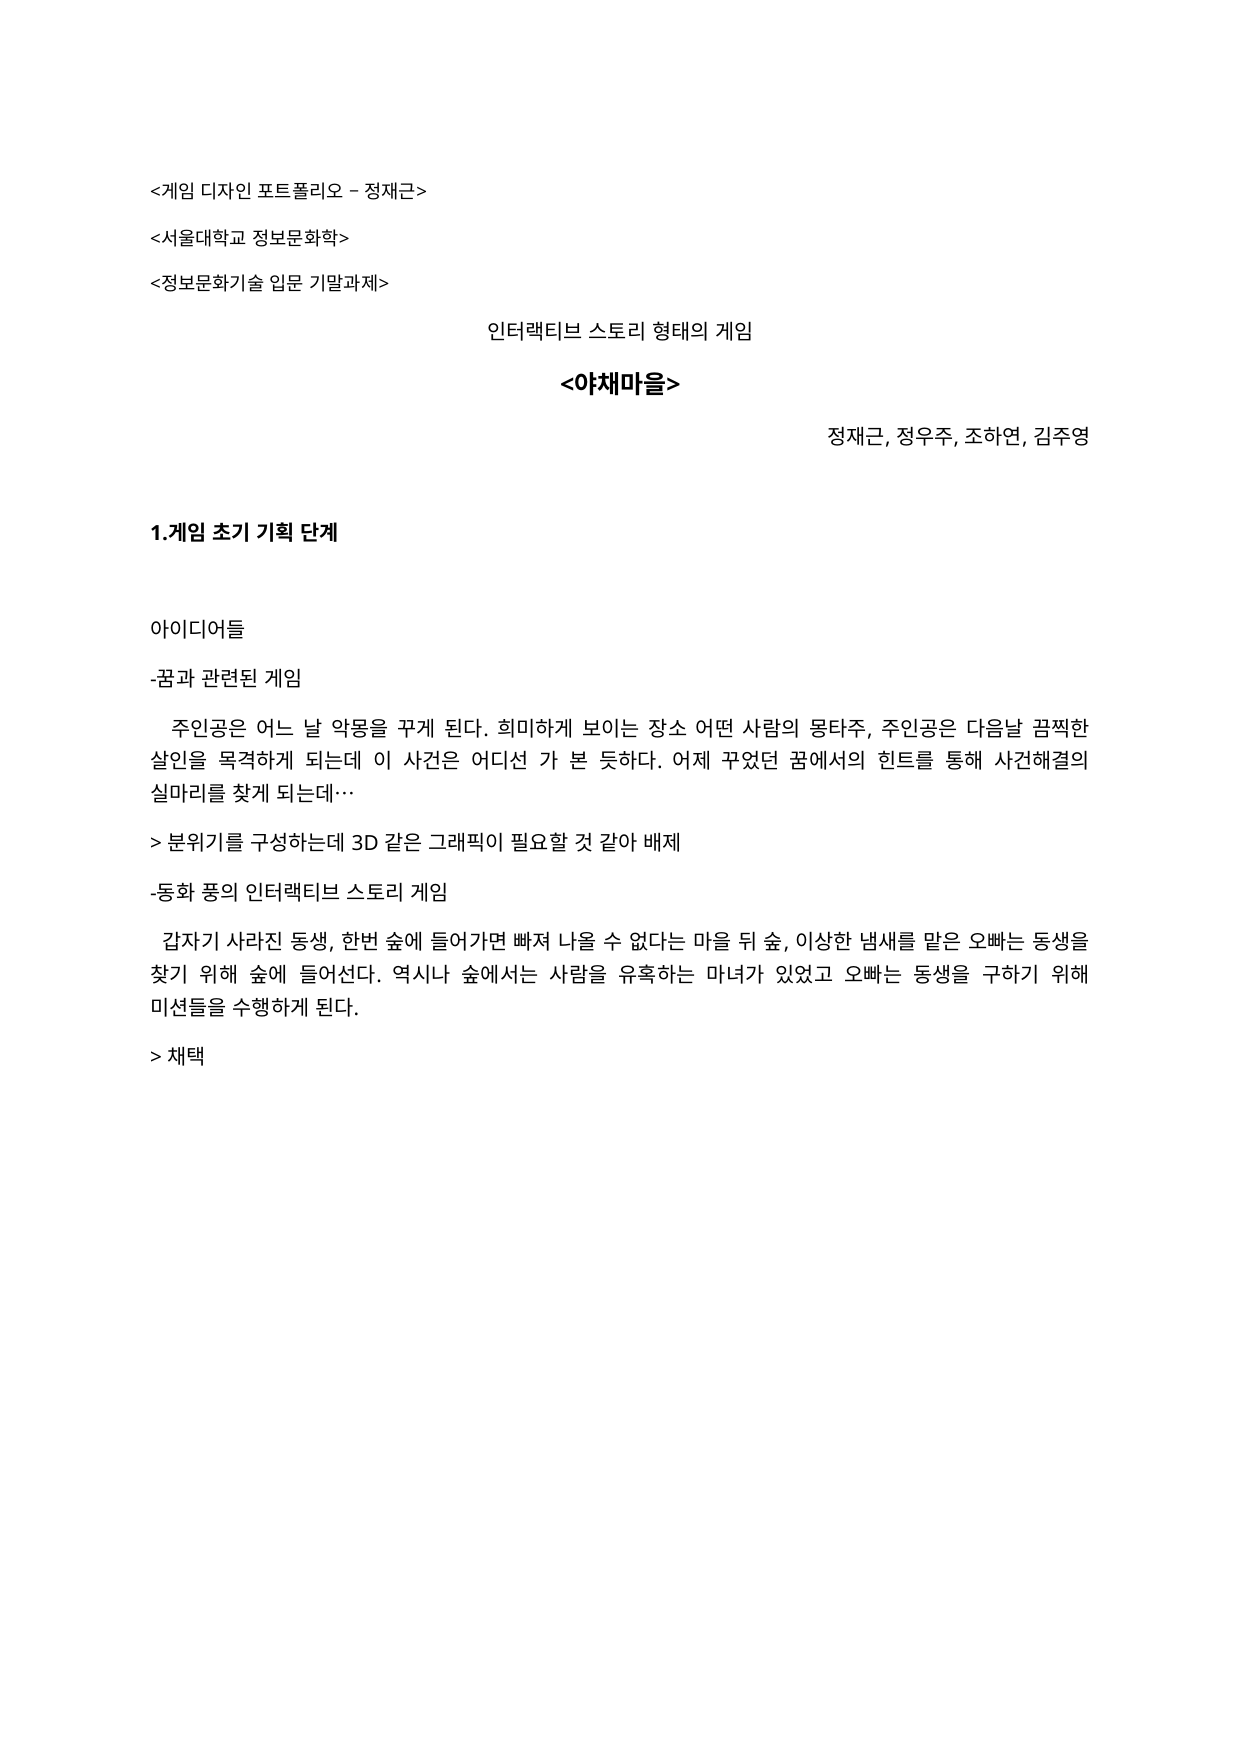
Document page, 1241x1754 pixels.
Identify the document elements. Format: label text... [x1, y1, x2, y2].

text <정보문화기술 입문 기말과제> [150, 269, 1090, 296]
text -동화 풍의 인터랙티브 스토리 게임 [150, 876, 1090, 906]
text > 분위기를 구성하는데 3D 같은 그래픽이 필요할 것 같아 배제 [150, 827, 1090, 857]
text <야채마을> [150, 364, 1090, 401]
text > 채택 [150, 1040, 1090, 1071]
text 주인공은 어느 날 악몽을 꾸게 된다. 희미하게 보이는 장소 어떤 사람의 몽타주, 주인공은 다음날 끔찍한 살인을 목격하게 되는데 이 사건은 어디선 가 본 듯하다. 어제 꾸었던 꿈에서의 힌트를 통해 사건해결의 실마리를 찾게 되는데… [150, 712, 1090, 808]
text <게임 디자인 포트폴리오 – 정재근> [150, 177, 1090, 204]
text 아이디어들 [150, 613, 1090, 643]
text -꿈과 관련된 게임 [150, 663, 1090, 693]
text 1.게임 초기 기획 단계 [150, 517, 1090, 547]
text 정재근, 정우주, 조하연, 김주영 [150, 420, 1090, 450]
text 인터랙티브 스토리 형태의 게임 [150, 315, 1090, 345]
text <서울대학교 정보문화학> [150, 223, 1090, 250]
text 갑자기 사라진 동생, 한번 숲에 들어가면 빠져 나올 수 없다는 마을 뒤 숲, 이상한 냄새를 맡은 오빠는 동생을 찾기 위해 숲에 들어선다. 역시나 숲에서는 사람을 유혹하는 마녀가 있었고 오빠는 동생을 구하기 위해 미션들을 수행하게 된다. [150, 925, 1090, 1021]
